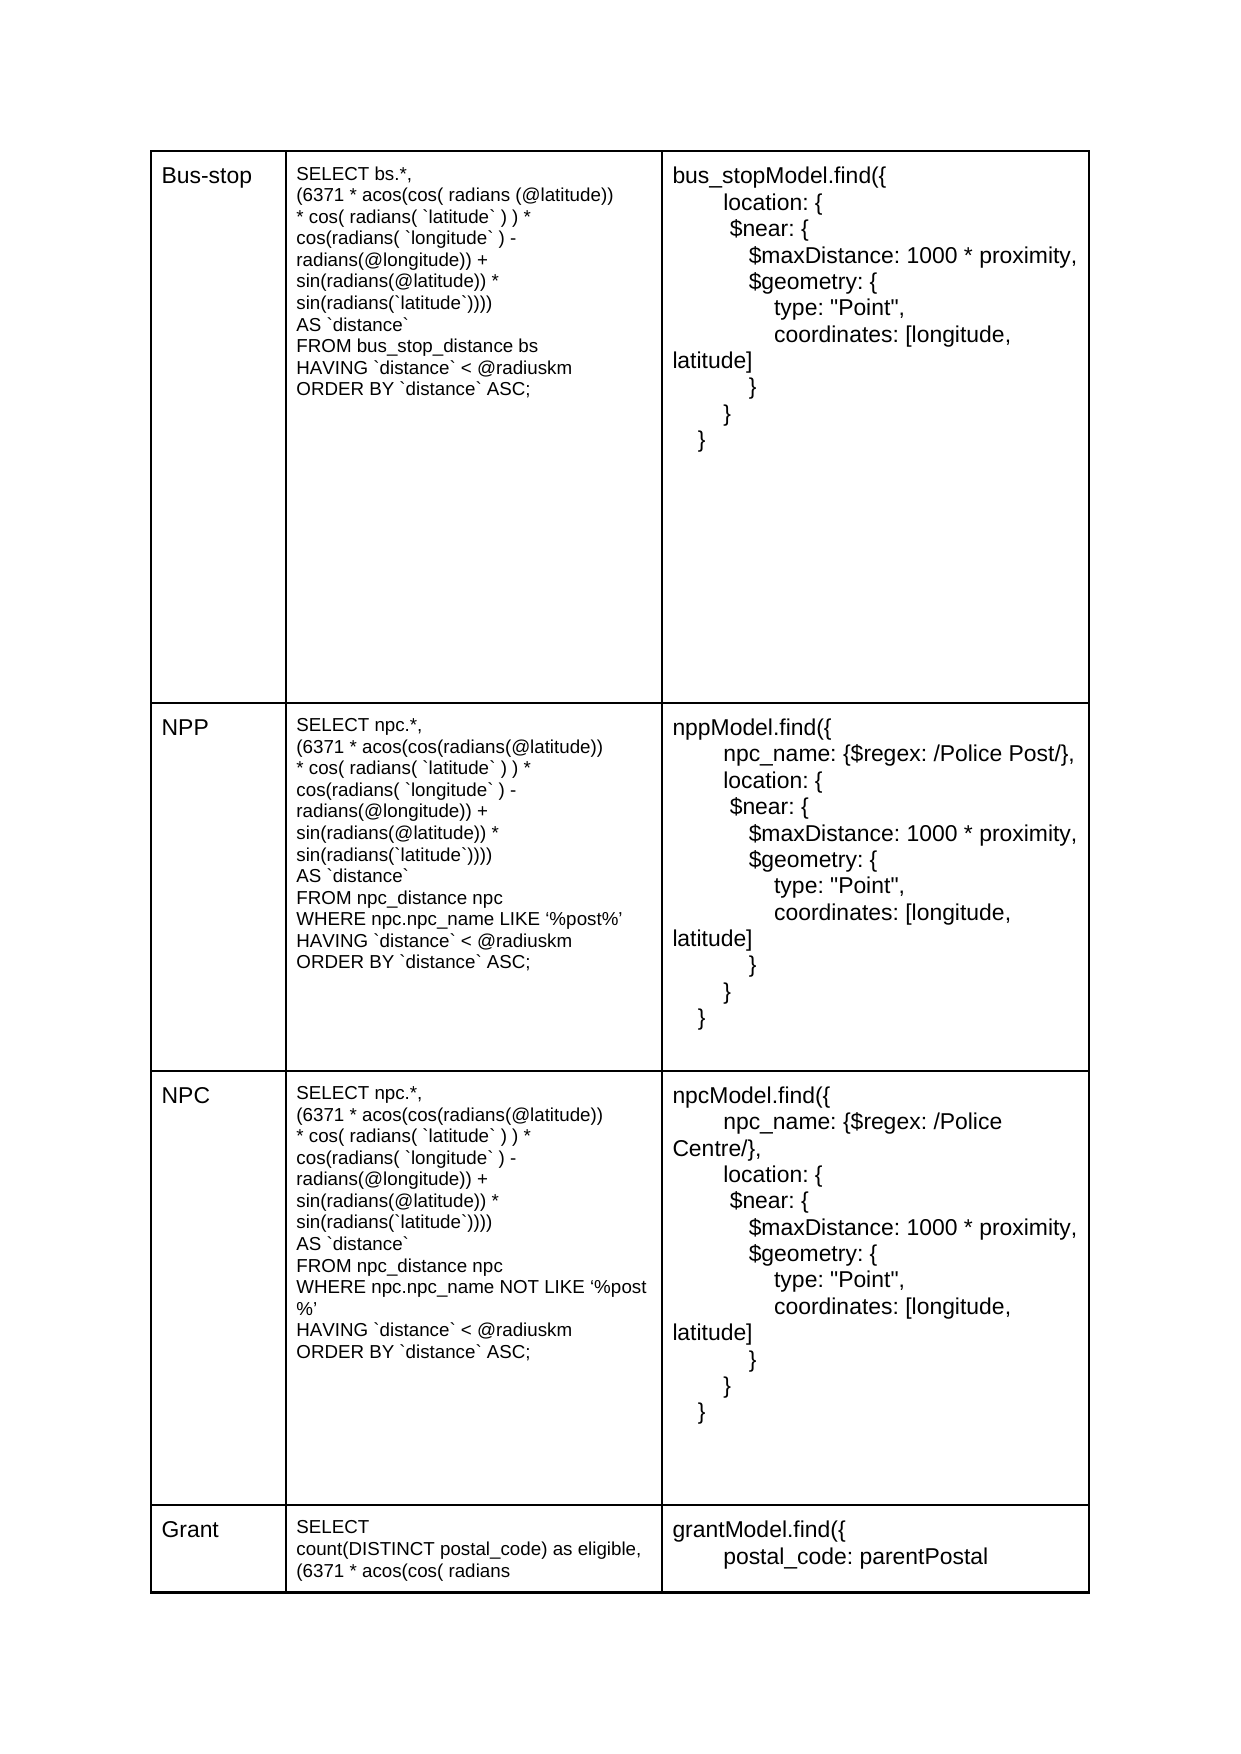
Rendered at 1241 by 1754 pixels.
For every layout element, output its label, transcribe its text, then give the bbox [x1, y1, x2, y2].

table_cell SELECT npc.*, (6371 * acos(cos(radians(@latitude)) * cos( radians( `latitude` ) ) * cos(radians( `longitude` ) - radians(@longitude)) + sin(radians(@latitude)) * sin(radians(`latitude`)))) AS `distance` FROM npc_distance npc WHERE npc.npc_name LIKE ‘%post%’ HAVING `distance` < @radiuskm ORDER BY `distance` ASC; [287, 704, 661, 1069]
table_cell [663, 1506, 1088, 1591]
table_cell Grant [152, 1506, 285, 1591]
table_cell SELECT bs.*, (6371 * acos(cos( radians (@latitude)) * cos( radians( `latitude` ) ) * cos(radians( `longitude` ) - radians(@longitude)) + sin(radians(@latitude)) * sin(radians(`latitude`)))) AS `distance` FROM bus_stop_distance bs HAVING `distance` < @radiuskm ORDER BY `distance` ASC; [287, 152, 661, 702]
table_cell NPC [152, 1072, 285, 1504]
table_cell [287, 1506, 661, 1591]
table_cell npcModel.find({ npc_name: {$regex: /Police Centre/}, location: { $near: { $maxDistance: 1000 * proximity, $geometry: { type: "Point", coordinates: [longitude, latitude] } } } [663, 1072, 1088, 1504]
table_cell nppModel.find({ npc_name: {$regex: /Police Post/}, location: { $near: { $maxDistance: 1000 * proximity, $geometry: { type: "Point", coordinates: [longitude, latitude] } } } [663, 704, 1088, 1069]
table_cell NPP [152, 704, 285, 1069]
table_cell Bus-stop [152, 152, 285, 702]
table_cell SELECT npc.*, (6371 * acos(cos(radians(@latitude)) * cos( radians( `latitude` ) ) * cos(radians( `longitude` ) - radians(@longitude)) + sin(radians(@latitude)) * sin(radians(`latitude`)))) AS `distance` FROM npc_distance npc WHERE npc.npc_name NOT LIKE ‘%post%’ HAVING `distance` < @radiuskm ORDER BY `distance` ASC; [287, 1072, 661, 1504]
table_cell bus_stopModel.find({ location: { $near: { $maxDistance: 1000 * proximity, $geometry: { type: "Point", coordinates: [longitude, latitude] } } } [663, 152, 1088, 702]
